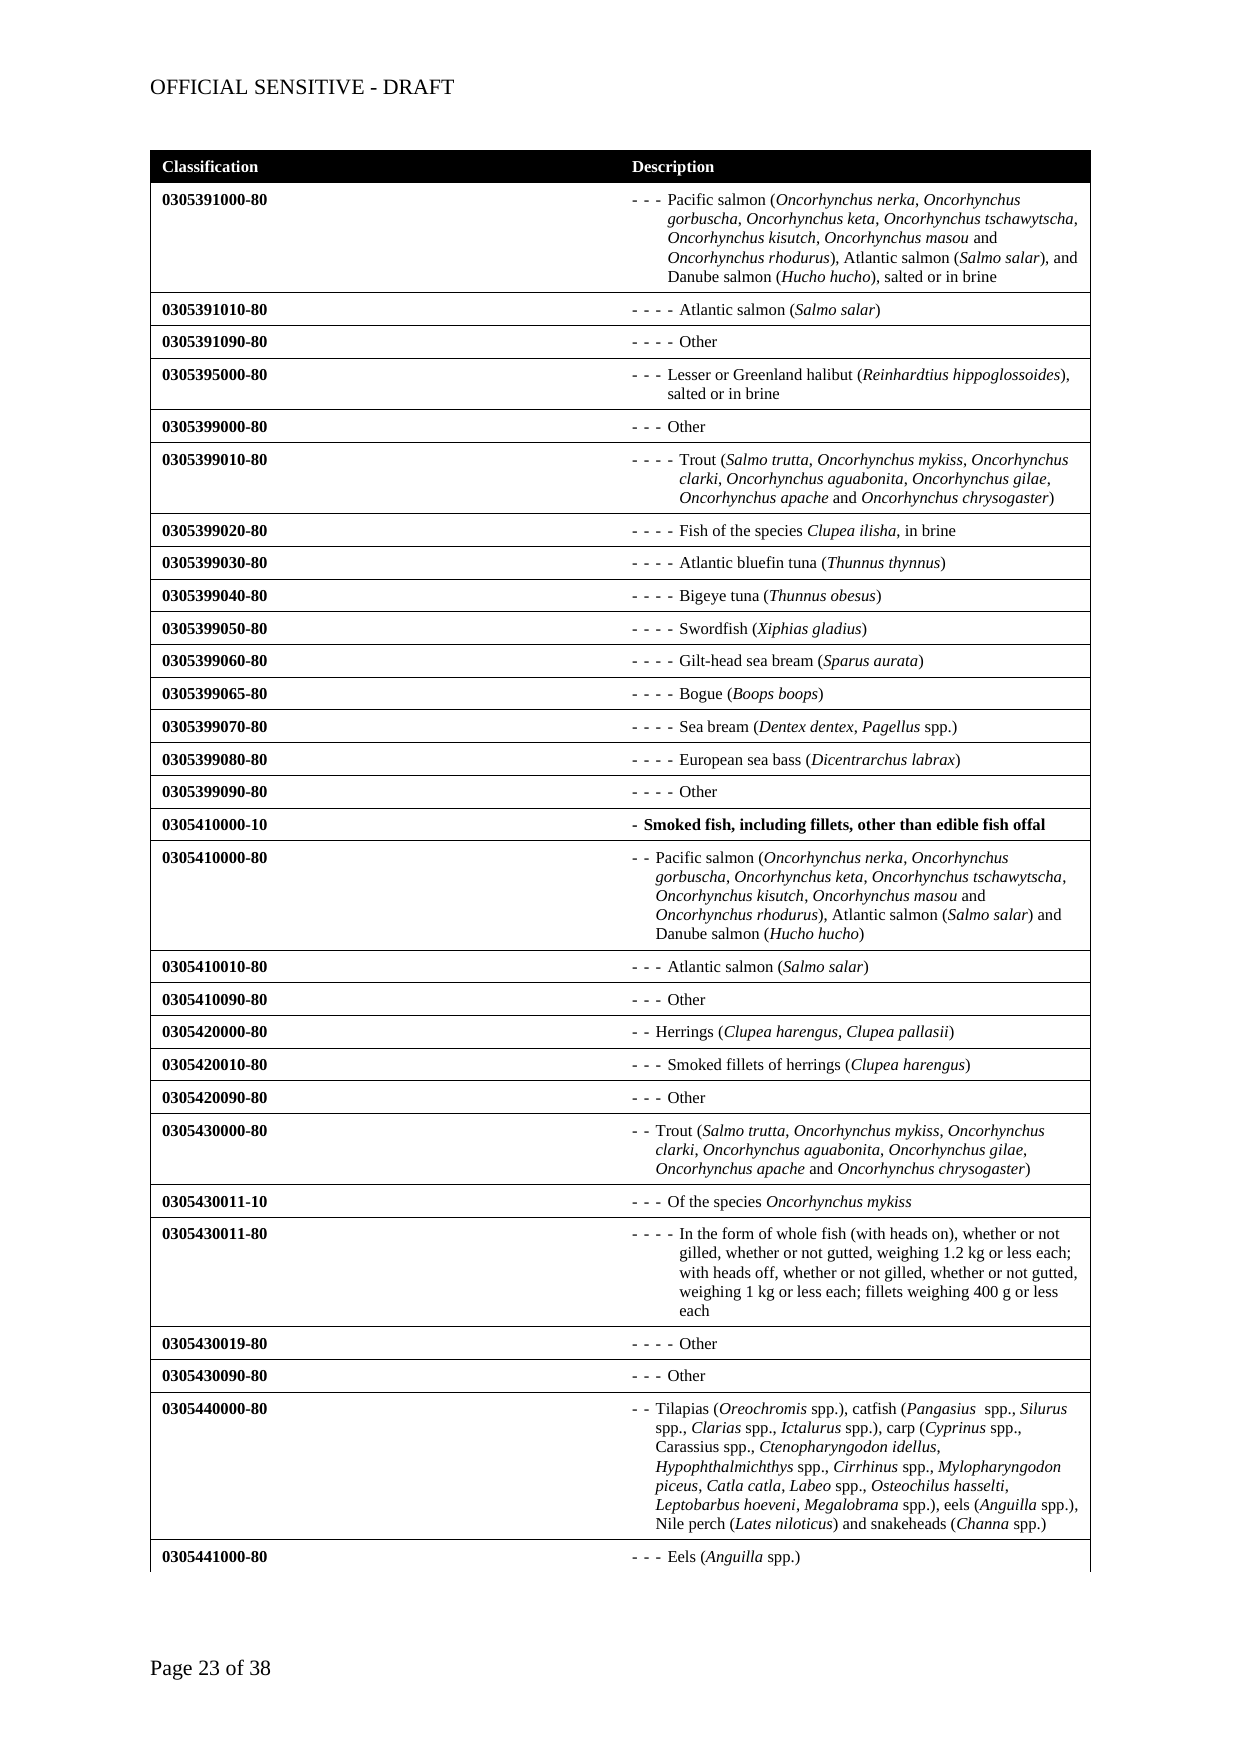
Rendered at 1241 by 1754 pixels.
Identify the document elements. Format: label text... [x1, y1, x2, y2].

table_cell 0305420010-80 [151, 1049, 621, 1080]
table_cell 0305391010-80 [151, 293, 621, 325]
table_cell 0305441000-80 [151, 1540, 621, 1572]
table_cell 0305430019-80 [151, 1327, 621, 1359]
table_cell 0305399050-80 [151, 612, 621, 644]
table_cell 0305410000-80 [151, 841, 621, 949]
table_cell - - - Smoked fillets of herrings (Clupea harengus ) [621, 1049, 1090, 1080]
table_cell - - - Other [621, 410, 1090, 442]
table_cell - - - Of the species Oncorhynchus mykiss [621, 1185, 1090, 1217]
table_cell - - - Other [621, 1360, 1090, 1392]
table_cell - - - Eels (Anguilla spp.) [621, 1540, 1090, 1572]
table_cell - - - - Atlantic bluefin tuna (Thunnus thynnus ) [621, 547, 1090, 578]
table_header Description [621, 151, 1090, 183]
table_cell 0305391090-80 [151, 326, 621, 357]
table_cell - - Pacific salmon (Oncorhynchus nerka , Oncorhynchus gorbuscha , Oncorhynchus keta , Oncorhynchus tschawytscha , Oncorhynchus kisutch , Oncorhynchus masou and Oncorhynchus rhodurus ), Atlantic salmon (Salmo salar ) and Danube salmon (Hucho hucho ) [621, 841, 1090, 949]
table_cell 0305399070-80 [151, 710, 621, 742]
table_cell 0305410000-10 [151, 809, 621, 840]
table_cell - - - Atlantic salmon (Salmo salar ) [621, 951, 1090, 982]
table_cell - - - - In the form of whole fish (with heads on), whether or not gilled, whether or not gutted, weighing 1.2 kg or less each; with heads off, whether or not gilled, whether or not gutted, weighing 1 kg or less each; fillets weighing 400 g or less each [621, 1218, 1090, 1326]
table_cell 0305399020-80 [151, 514, 621, 546]
table_cell - - - - Bigeye tuna (Thunnus obesus ) [621, 580, 1090, 611]
table_cell 0305399065-80 [151, 678, 621, 709]
table_cell 0305410090-80 [151, 983, 621, 1015]
table_cell 0305430011-80 [151, 1218, 621, 1326]
table_cell 0305430090-80 [151, 1360, 621, 1392]
table_cell - - - - Trout (Salmo trutta , Oncorhynchus mykiss , Oncorhynchus clarki , Oncorhynchus aguabonita , Oncorhynchus gilae , Oncorhynchus apache and Oncorhynchus chrysogaster ) [621, 443, 1090, 513]
table_cell 0305399000-80 [151, 410, 621, 442]
table_cell - - - - Other [621, 1327, 1090, 1359]
table_cell 0305391000-80 [151, 183, 621, 292]
table_cell 0305399060-80 [151, 645, 621, 677]
table_cell 0305420090-80 [151, 1081, 621, 1113]
table_cell 0305440000-80 [151, 1393, 621, 1539]
table_cell - - - Other [621, 1081, 1090, 1113]
table_cell - - - - Atlantic salmon (Salmo salar ) [621, 293, 1090, 325]
table_cell - - - - Swordfish (Xiphias gladius ) [621, 612, 1090, 644]
table_cell - - - Pacific salmon (Oncorhynchus nerka , Oncorhynchus gorbuscha , Oncorhynchus keta , Oncorhynchus tschawytscha , Oncorhynchus kisutch , Oncorhynchus masou and Oncorhynchus rhodurus ), Atlantic salmon (Salmo salar ), and Danube salmon (Hucho hucho ), salted or in brine [621, 183, 1090, 292]
table_cell 0305399030-80 [151, 547, 621, 578]
table_cell - - - - Other [621, 326, 1090, 357]
table_cell - - Trout (Salmo trutta , Oncorhynchus mykiss , Oncorhynchus clarki , Oncorhynchus aguabonita , Oncorhynchus gilae , Oncorhynchus apache and Oncorhynchus chrysogaster ) [621, 1114, 1090, 1184]
table_cell - - - - Bogue (Boops boops ) [621, 678, 1090, 709]
table_cell - Smoked fish, including fillets, other than edible fish offal [621, 809, 1090, 840]
table_cell 0305399080-80 [151, 743, 621, 775]
table_cell - - - - European sea bass (Dicentrarchus labrax ) [621, 743, 1090, 775]
table_cell 0305399090-80 [151, 776, 621, 807]
table_cell 0305410010-80 [151, 951, 621, 982]
table_cell - - - Lesser or Greenland halibut (Reinhardtius hippoglossoides ), salted or in brine [621, 359, 1090, 409]
table_cell 0305395000-80 [151, 359, 621, 409]
table_cell - - - - Fish of the species Clupea ilisha , in brine [621, 514, 1090, 546]
table_cell - - - Other [621, 983, 1090, 1015]
table_cell 0305399040-80 [151, 580, 621, 611]
table_cell - - Herrings (Clupea harengus , Clupea pallasii ) [621, 1016, 1090, 1048]
table_cell - - - - Gilt-head sea bream (Sparus aurata ) [621, 645, 1090, 677]
table_cell 0305430011-10 [151, 1185, 621, 1217]
table_cell - - Tilapias (Oreochromis spp.), catfish (Pangasius spp., Silurus spp., Clarias spp., Ictalurus spp.), carp (Cyprinus spp., Carassius spp., Ctenopharyngodon idellus , Hypophthalmichthys spp., Cirrhinus spp., Mylopharyngodon piceus , Catla catla , Labeo spp., Osteochilus hasselti , Leptobarbus hoeveni , Megalobrama spp.), eels (Anguilla spp.), Nile perch (Lates niloticus ) and snakeheads (Channa spp.) [621, 1393, 1090, 1539]
table_cell - - - - Other [621, 776, 1090, 807]
table_cell 0305399010-80 [151, 443, 621, 513]
table_cell - - - - Sea bream (Dentex dentex , Pagellus spp.) [621, 710, 1090, 742]
table_cell 0305420000-80 [151, 1016, 621, 1048]
table_cell 0305430000-80 [151, 1114, 621, 1184]
table_header Classification [151, 151, 621, 183]
